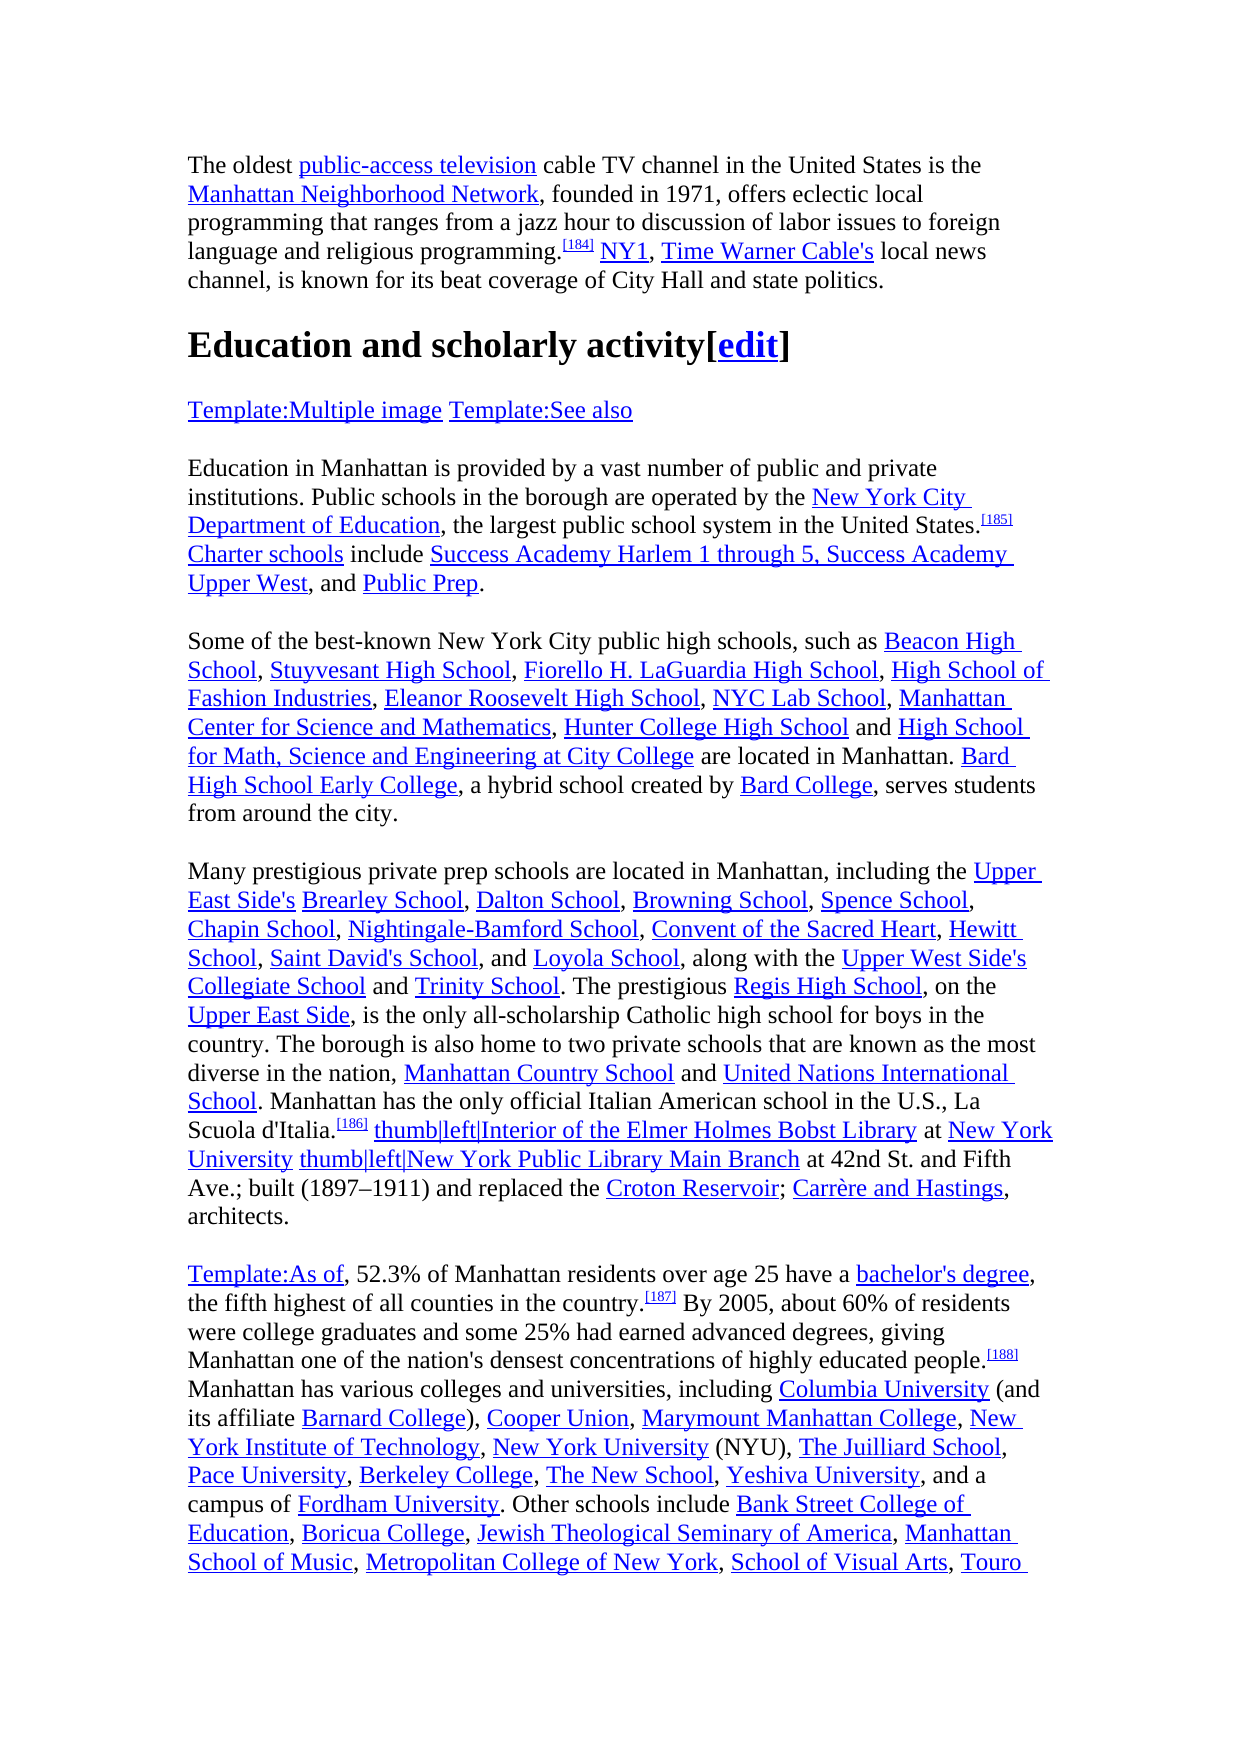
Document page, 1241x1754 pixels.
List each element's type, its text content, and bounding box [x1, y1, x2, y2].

text Some of the best-known New York City public high schools, such as Beacon High School, Stuyvesant High School, Fiorello H. LaGuardia High School, High School of Fashion Industries, Eleanor Roosevelt High School, NYC Lab School, Manhattan Center for Science and Mathematics, Hunter College High School and High School for Math, Science and Engineering at City College are located in Manhattan. Bard High School Early College, a hybrid school created by Bard College, serves students from around the city. [187, 626, 1053, 827]
text Many prestigious private prep schools are located in Manhattan, including the Upper East Side's Brearley School, Dalton School, Browning School, Spence School, Chapin School, Nightingale-Bamford School, Convent of the Sacred Heart, Hewitt School, Saint David's School, and Loyola School, along with the Upper West Side's Collegiate School and Trinity School. The prestigious Regis High School, on the Upper East Side, is the only all-scholarship Catholic high school for boys in the country. The borough is also home to two private schools that are known as the most diverse in the nation, Manhattan Country School and United Nations International School. Manhattan has the only official Italian American school in the U.S., La Scuola d'Italia.[186] thumb|left|Interior of the Elmer Holmes Bobst Library at New York University thumb|left|New York Public Library Main Branch at 42nd St. and Fifth Ave.; built (1897–1911) and replaced the Croton Reservoir; Carrère and Hastings, architects. [187, 856, 1053, 1230]
text The oldest public-access television cable TV channel in the United States is the Manhattan Neighborhood Network, founded in 1971, offers eclectic local programming that ranges from a jazz hour to discussion of labor issues to foreign language and religious programming.[184] NY1, Time Warner Cable's local news channel, is known for its beat coverage of City Hall and state politics. [187, 150, 1053, 294]
text Education in Manhattan is provided by a vast number of public and private institutions. Public schools in the borough are operated by the New York City Department of Education, the largest public school system in the United States.[185] Charter schools include Success Academy Harlem 1 through 5, Success Academy Upper West, and Public Prep. [187, 453, 1053, 597]
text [187, 1259, 1053, 1576]
subtitle Education and scholarly activity[edit] [187, 323, 1053, 366]
text Template:Multiple image Template:See also [187, 395, 1053, 424]
